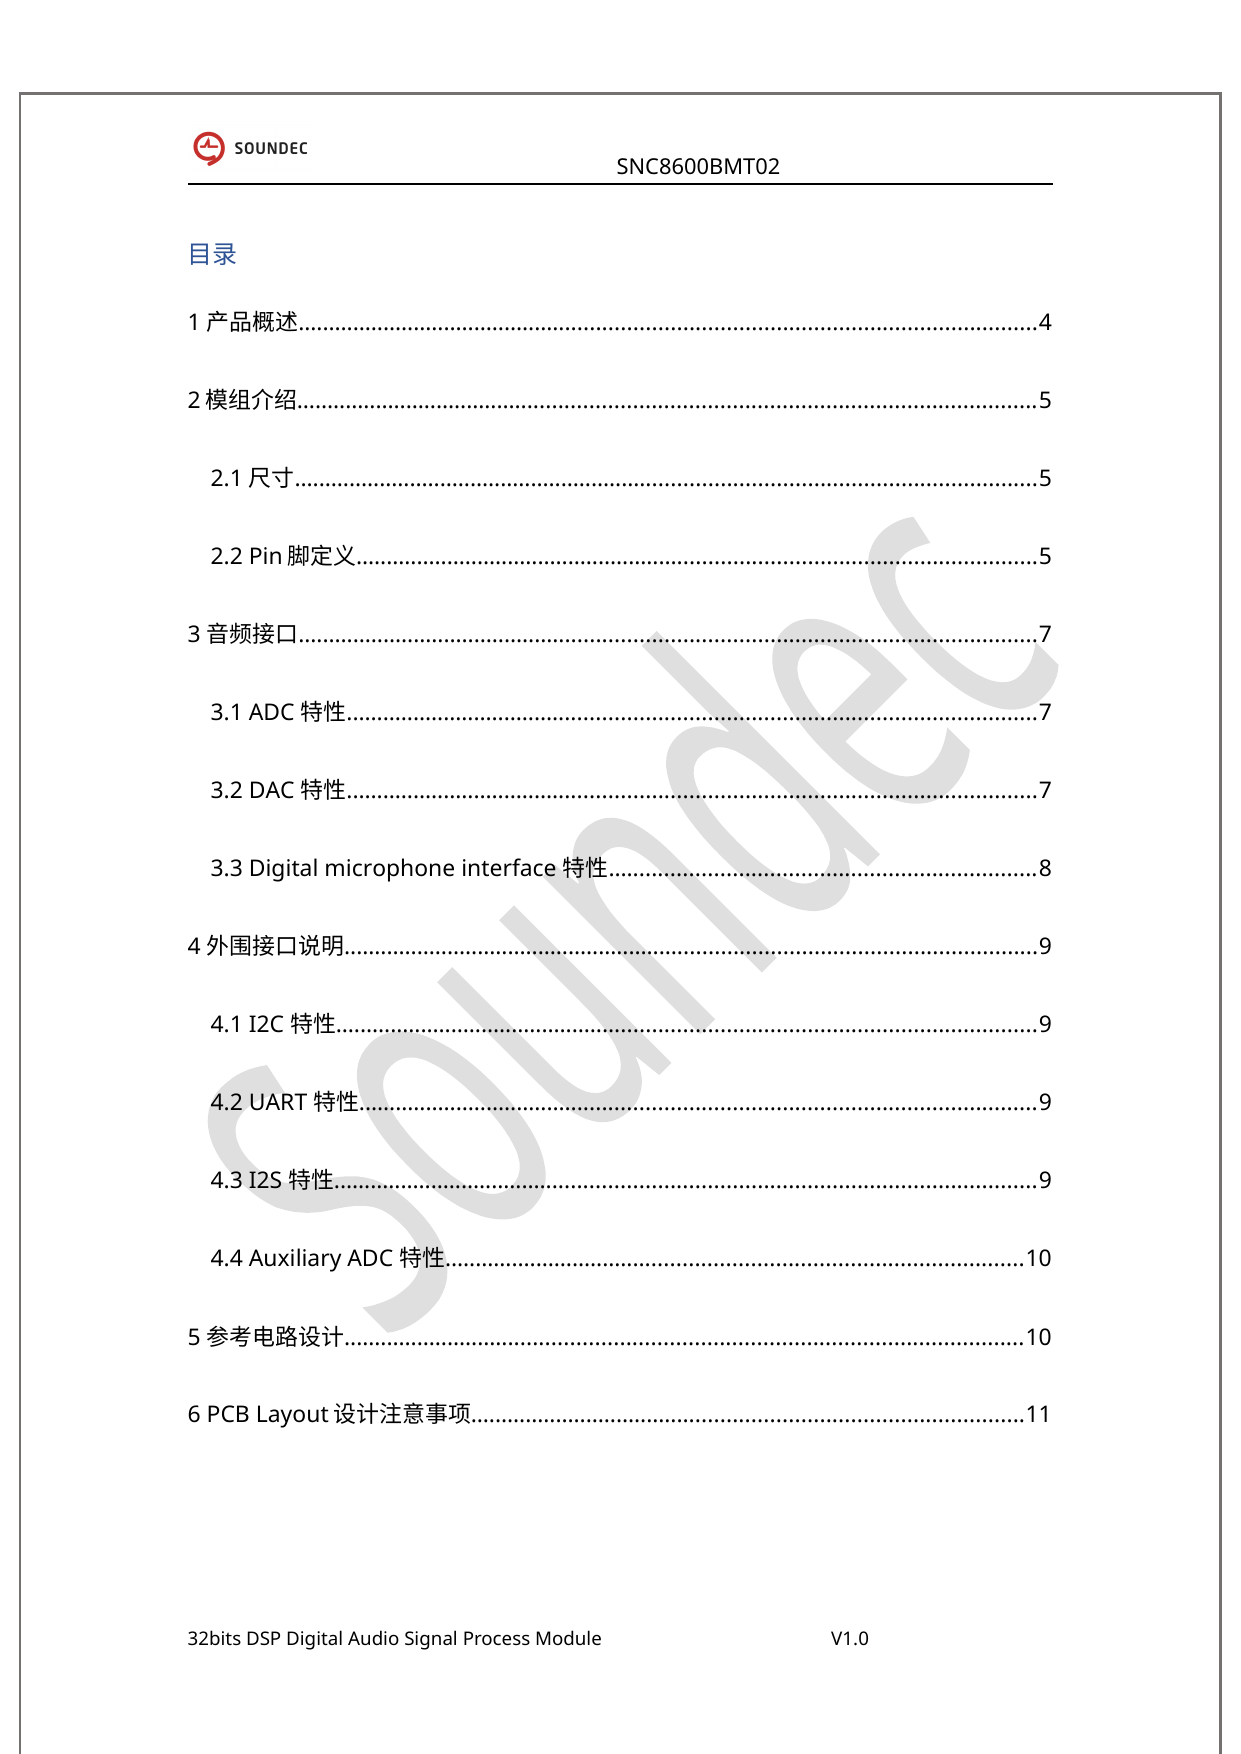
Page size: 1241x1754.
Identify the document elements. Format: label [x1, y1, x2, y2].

picture [187, 121, 314, 175]
